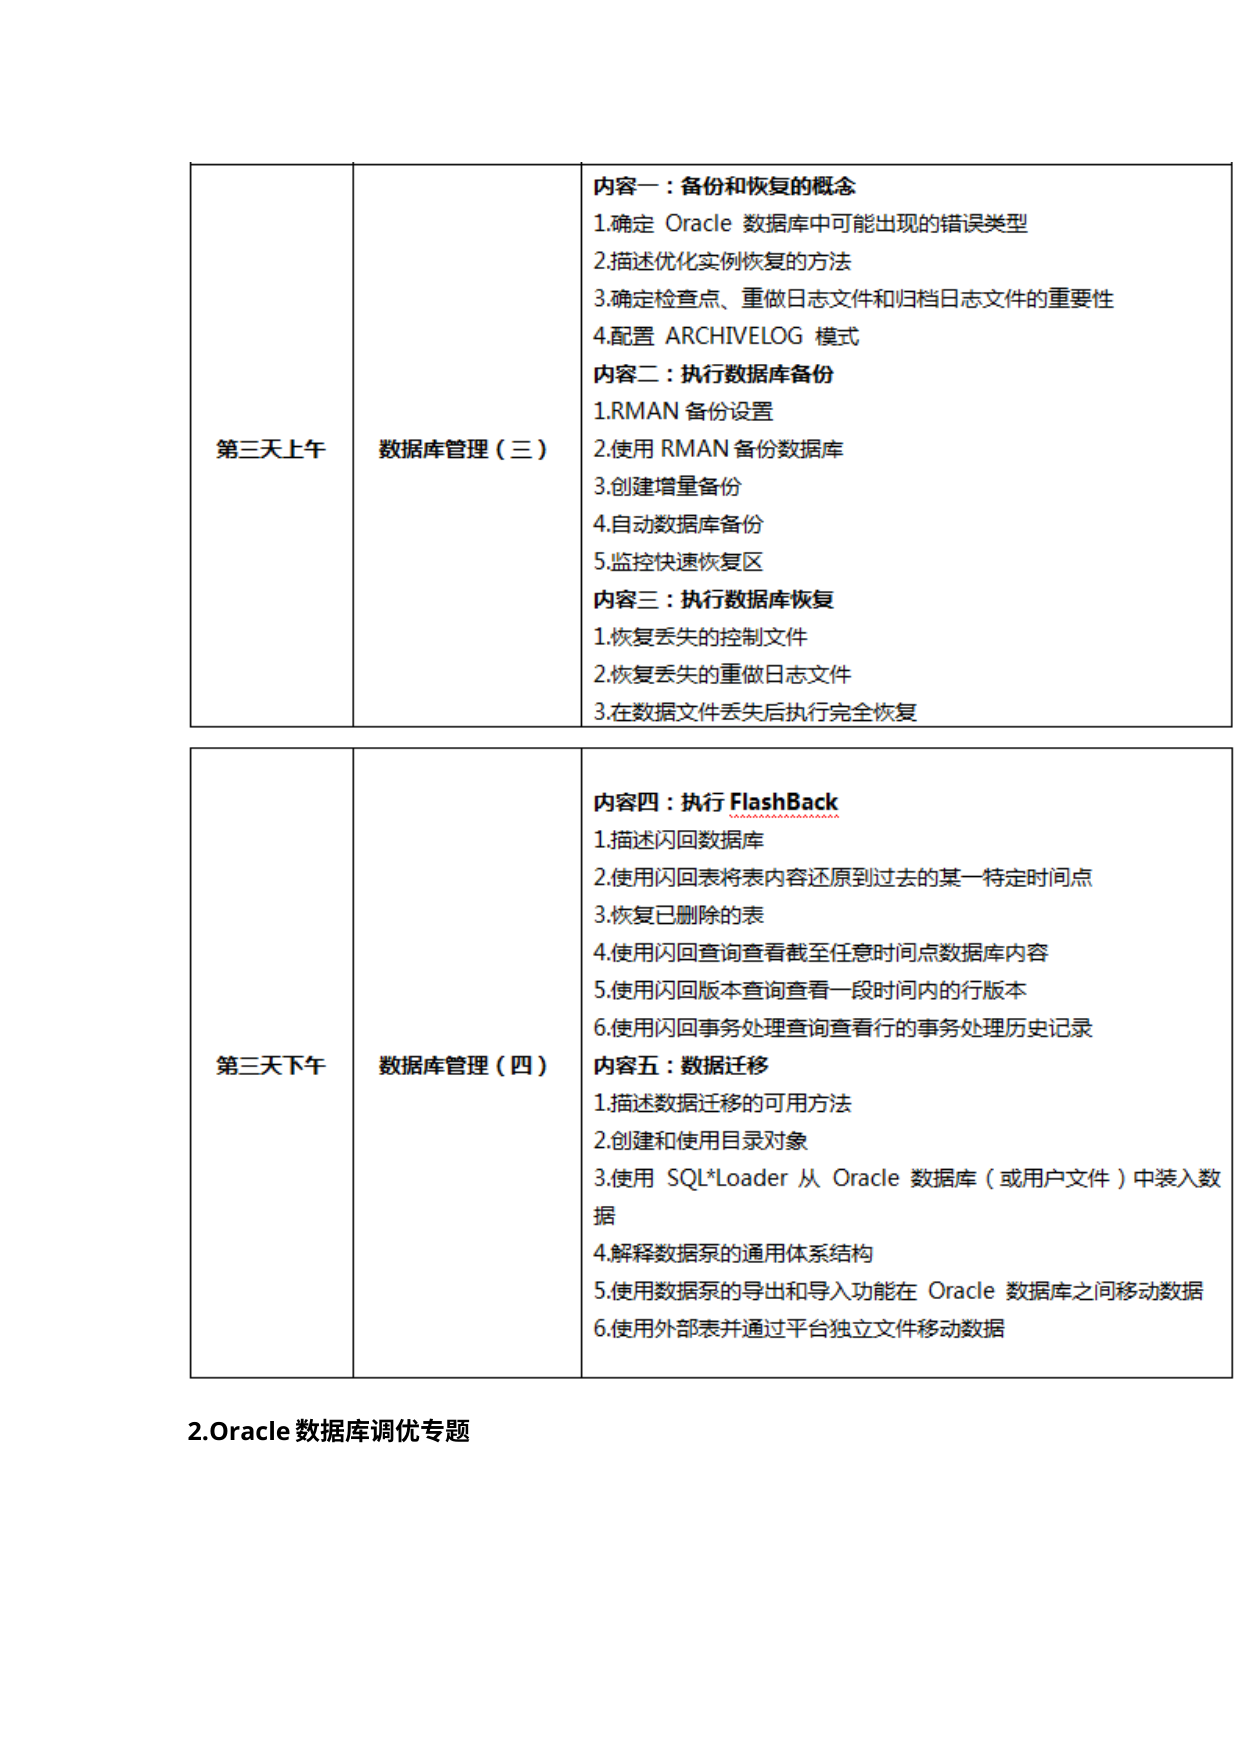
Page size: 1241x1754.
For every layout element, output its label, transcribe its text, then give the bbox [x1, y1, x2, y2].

text 2.Oracle数据库调优专题 [187, 1397, 1053, 1462]
picture [187, 162, 1236, 731]
picture [187, 747, 1238, 1382]
